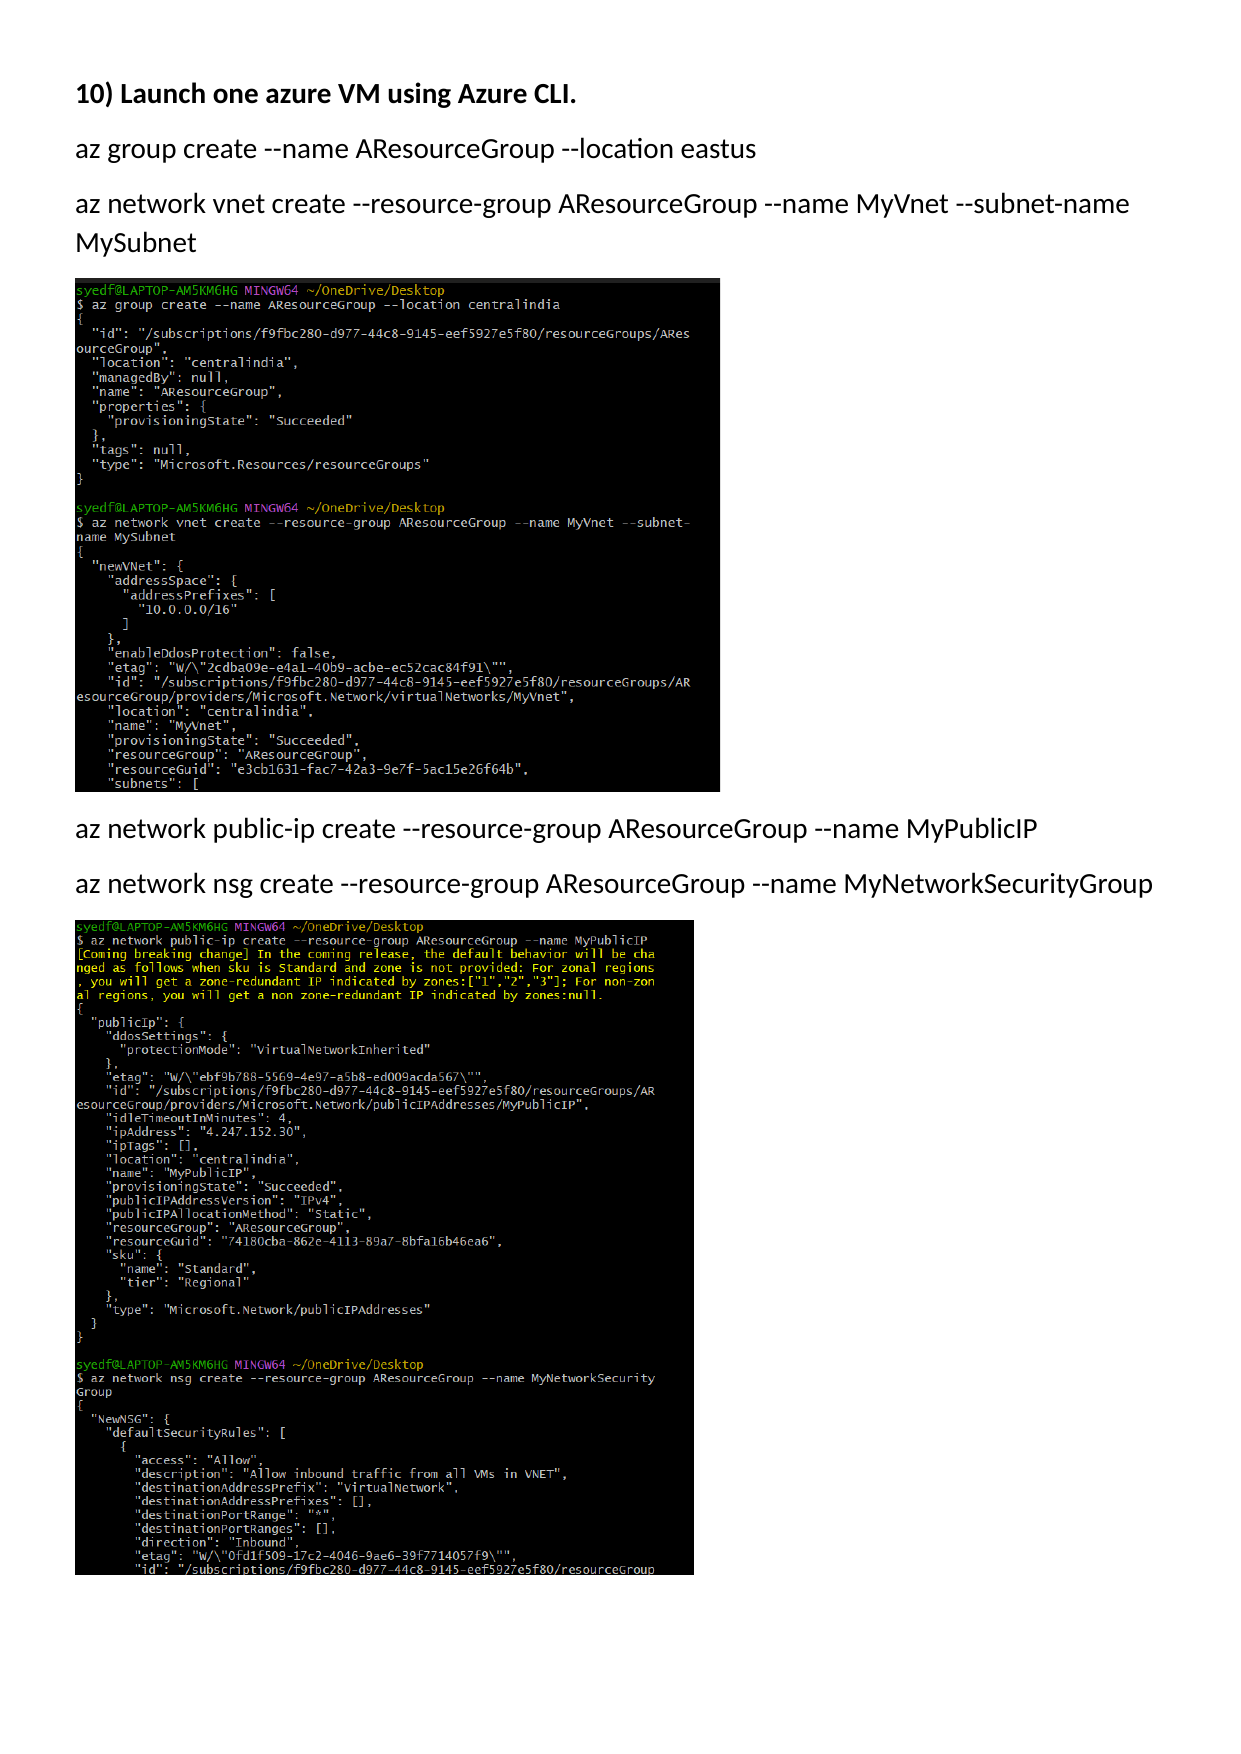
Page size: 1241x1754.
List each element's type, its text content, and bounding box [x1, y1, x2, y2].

text az network nsg create --resource-group AResourceGroup --name MyNetworkSecurityGroup [75, 866, 1165, 901]
text az network public-ip create --resource-group AResourceGroup --name MyPublicIP [75, 811, 1165, 846]
text az group create --name AResourceGroup --location eastus [75, 130, 1165, 166]
picture [75, 920, 694, 1575]
picture [75, 278, 721, 792]
text 10) Launch one azure VM using Azure CLI. [75, 75, 1165, 111]
text az network vnet create --resource-group AResourceGroup --name MyVnet --subnet-name MySubnet [75, 185, 1165, 259]
